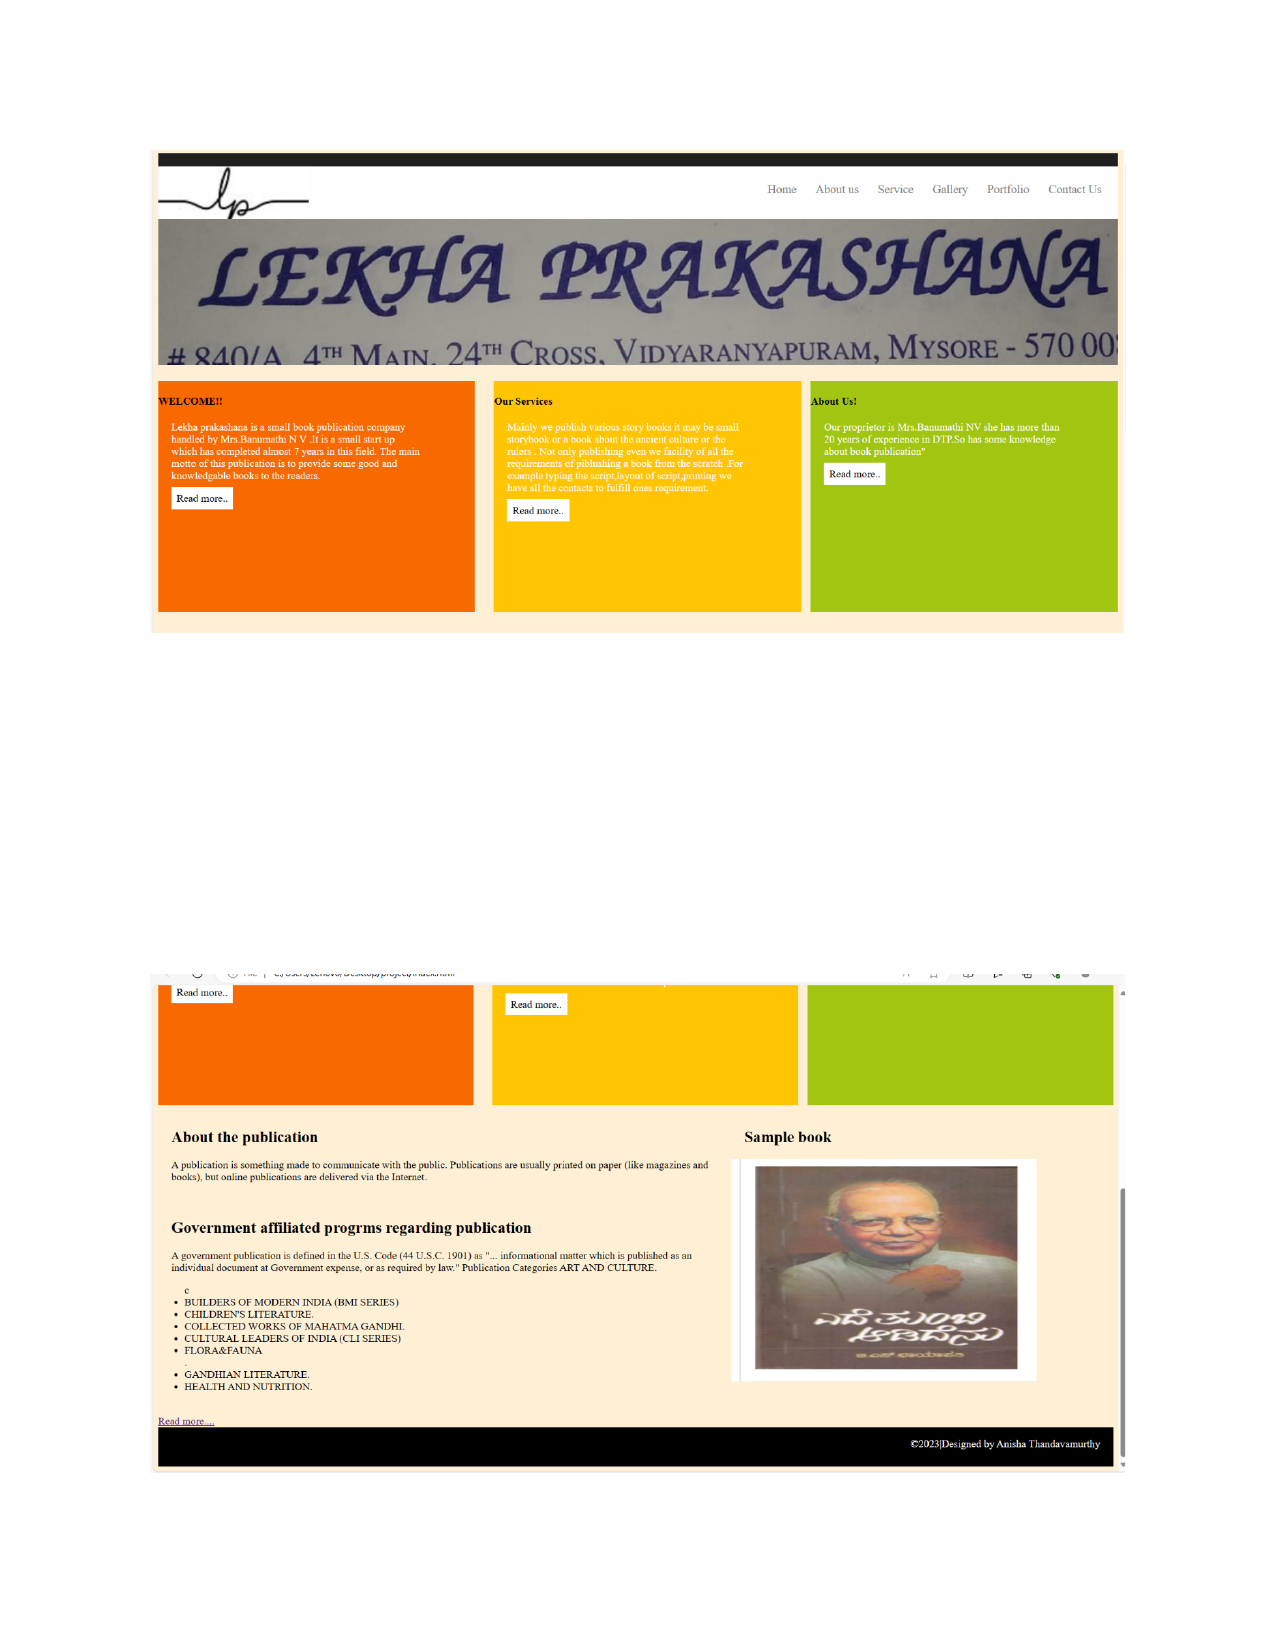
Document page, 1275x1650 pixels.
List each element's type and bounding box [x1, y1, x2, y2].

picture [150, 150, 1125, 633]
picture [150, 974, 1125, 1473]
